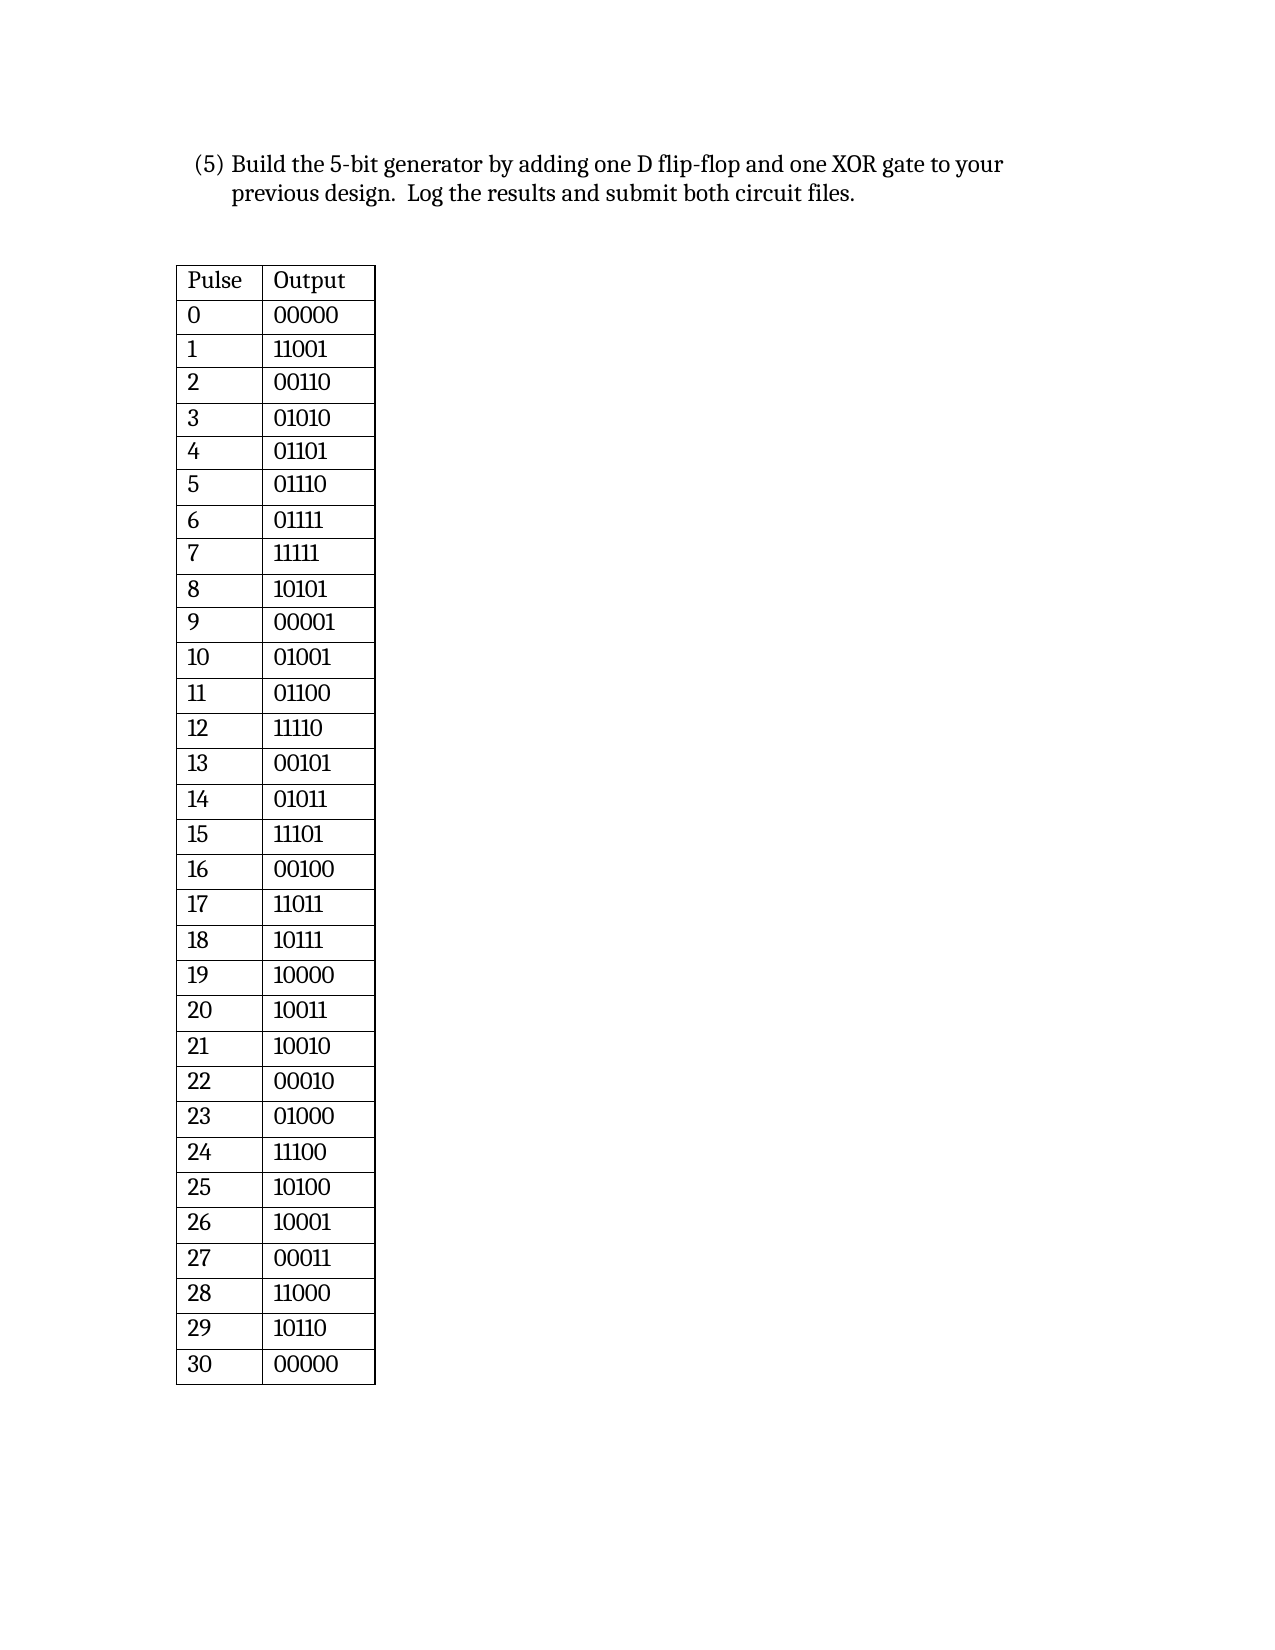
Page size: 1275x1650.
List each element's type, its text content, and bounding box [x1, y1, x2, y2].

table_cell 13 [177, 749, 262, 783]
table_cell 7 [177, 539, 262, 573]
table_cell 10000 [263, 961, 374, 995]
table_cell 12 [177, 714, 262, 748]
table_cell 27 [177, 1244, 262, 1278]
table_cell 11100 [263, 1138, 374, 1172]
table_cell 00101 [263, 749, 374, 783]
table_cell 01001 [263, 643, 374, 677]
table_cell 01100 [263, 679, 374, 713]
table_cell 00010 [263, 1067, 374, 1101]
table_cell 11 [177, 679, 262, 713]
table_cell 2 [177, 368, 262, 402]
table_cell 10010 [263, 1032, 374, 1066]
table_cell 01110 [263, 470, 374, 505]
table_cell 10111 [263, 926, 374, 960]
table_cell 24 [177, 1138, 262, 1172]
table_header Output [263, 266, 374, 300]
table_cell 11001 [263, 335, 374, 367]
table_cell 5 [177, 470, 262, 505]
table_cell 22 [177, 1067, 262, 1101]
table_cell 10101 [263, 575, 374, 607]
table_cell 01101 [263, 437, 374, 469]
table_cell 10011 [263, 996, 374, 1031]
table_cell 23 [177, 1102, 262, 1137]
table_cell 6 [177, 506, 262, 538]
table_cell 10001 [263, 1208, 374, 1242]
table_cell 26 [177, 1208, 262, 1242]
table_cell 0 [177, 301, 262, 334]
list Build the 5-bit generator by adding one D flip-flop and one XOR gate to your previous design. Log the results and submit both circuit files. [194, 150, 1087, 207]
table_cell 17 [177, 890, 262, 925]
table_cell 29 [177, 1314, 262, 1348]
table_cell 21 [177, 1032, 262, 1066]
table_cell 11101 [263, 820, 374, 854]
table_cell 10110 [263, 1314, 374, 1348]
table_cell 10 [177, 643, 262, 677]
table_cell 14 [177, 785, 262, 819]
table_cell 11011 [263, 890, 374, 925]
table_cell 01011 [263, 785, 374, 819]
table_cell 25 [177, 1173, 262, 1207]
table_cell 00001 [263, 608, 374, 642]
table_cell 8 [177, 575, 262, 607]
table_cell 00110 [263, 368, 374, 402]
table_cell 11000 [263, 1279, 374, 1313]
table_cell 4 [177, 437, 262, 469]
table_cell 11110 [263, 714, 374, 748]
table_cell 01010 [263, 404, 374, 436]
table_cell 00011 [263, 1244, 374, 1278]
table_cell 00100 [263, 855, 374, 889]
table_cell 16 [177, 855, 262, 889]
table_cell 00000 [263, 301, 374, 334]
table_cell 20 [177, 996, 262, 1031]
table_cell 28 [177, 1279, 262, 1313]
table_cell 01000 [263, 1102, 374, 1137]
table_cell 00000 [263, 1350, 374, 1384]
table_cell 30 [177, 1350, 262, 1384]
table_header Pulse [177, 266, 262, 300]
table_cell 18 [177, 926, 262, 960]
table_cell 01111 [263, 506, 374, 538]
table_cell 3 [177, 404, 262, 436]
table_cell 19 [177, 961, 262, 995]
table_cell 11111 [263, 539, 374, 573]
table_cell 15 [177, 820, 262, 854]
table_cell 1 [177, 335, 262, 367]
table_cell 9 [177, 608, 262, 642]
table_cell 10100 [263, 1173, 374, 1207]
